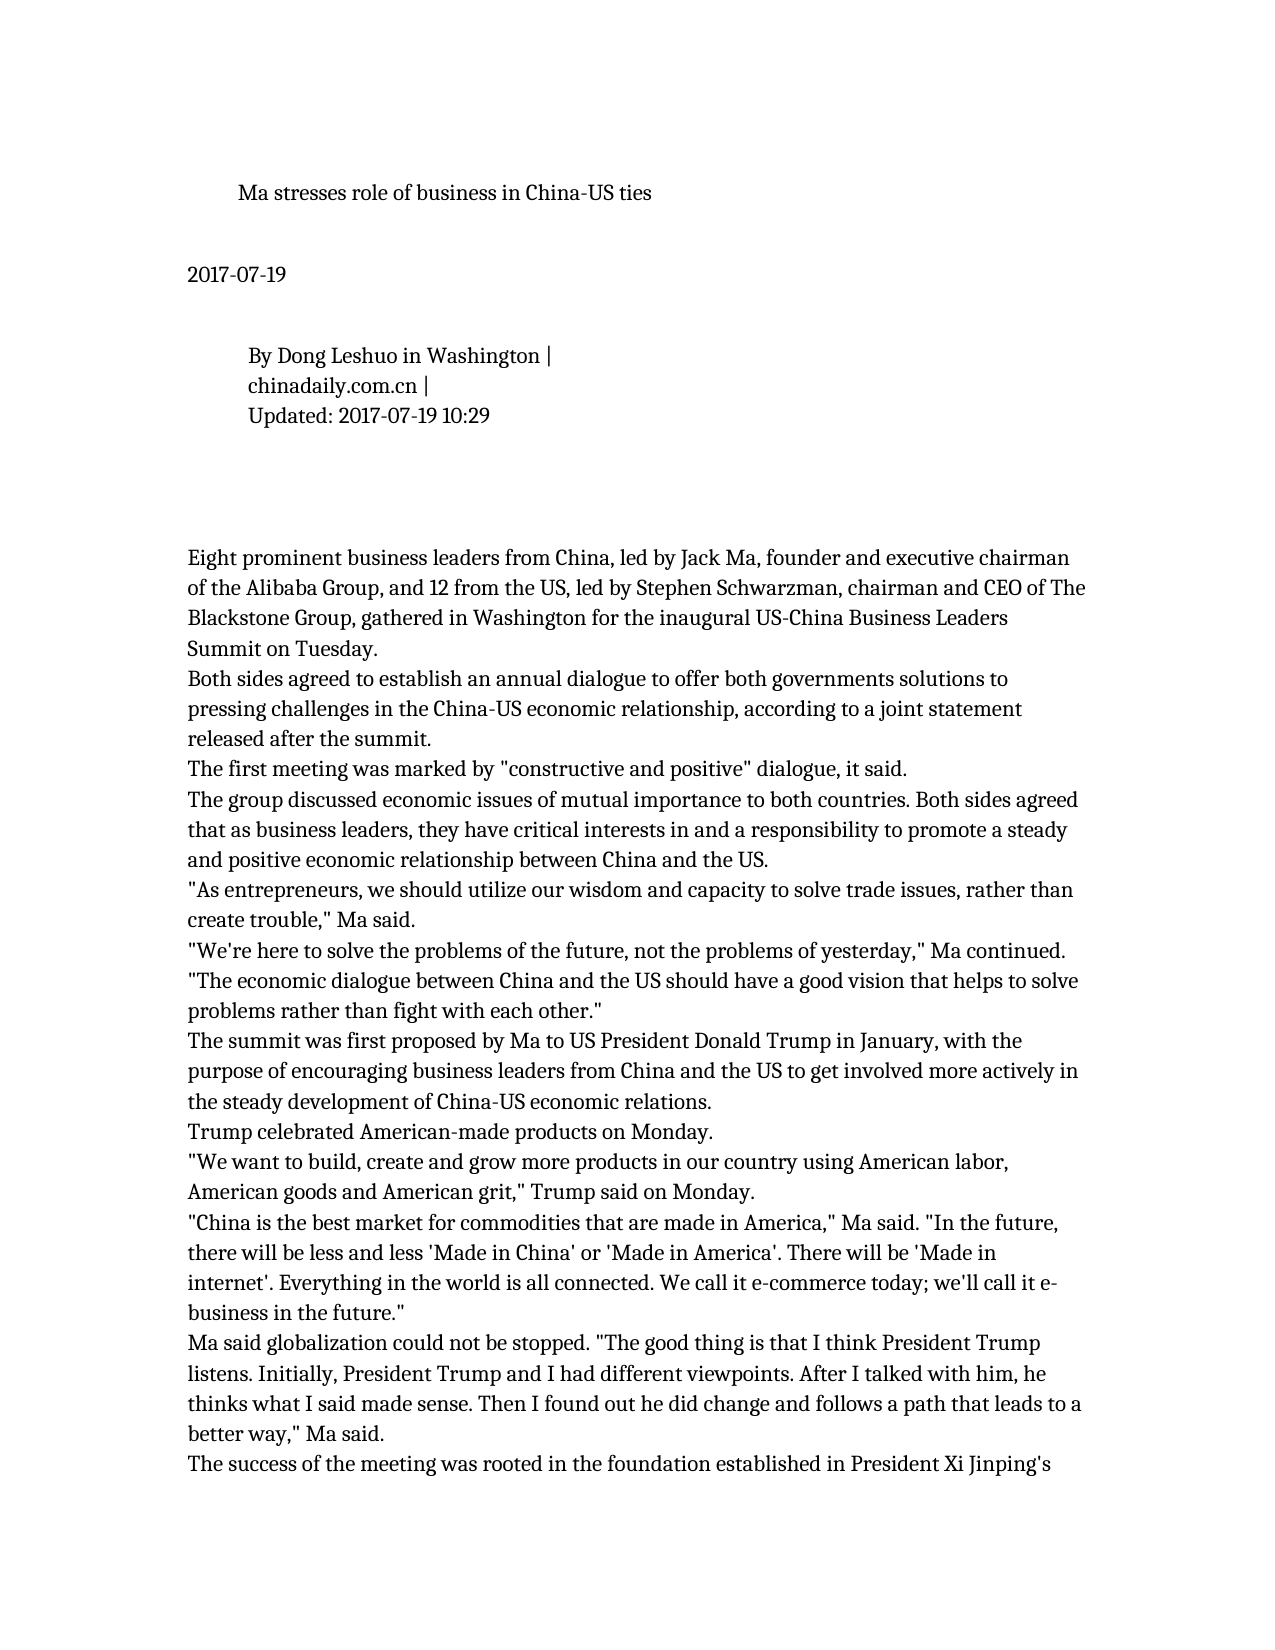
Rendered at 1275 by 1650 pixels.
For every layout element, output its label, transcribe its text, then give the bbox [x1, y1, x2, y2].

text 2017-07-19 [187, 261, 1087, 288]
text Ma stresses role of business in China-US ties [187, 150, 1087, 237]
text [187, 484, 1087, 1477]
text By Dong Leshuo in Washington | chinadaily.com.cn | Updated: 2017-07-19 10:29 [187, 312, 1087, 460]
